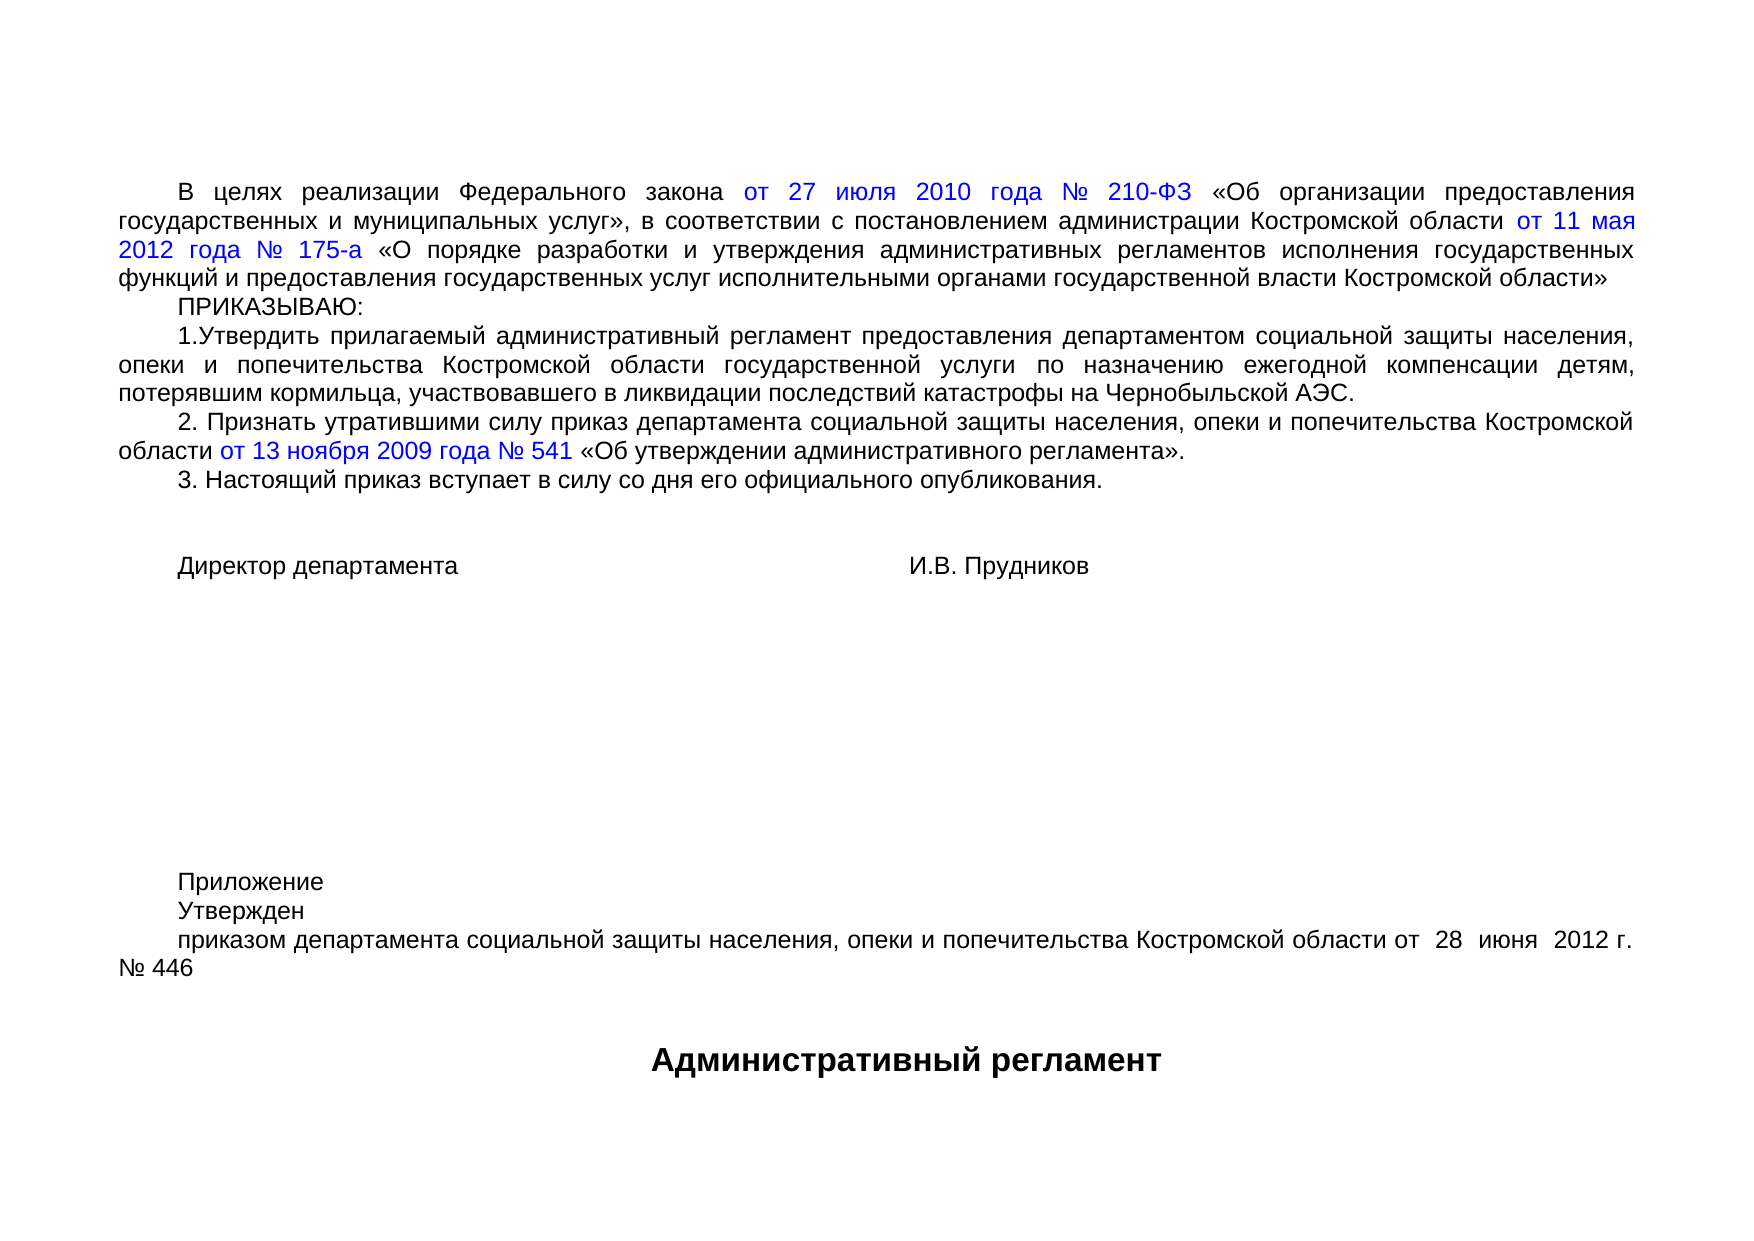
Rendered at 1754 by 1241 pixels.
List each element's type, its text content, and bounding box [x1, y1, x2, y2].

text приказом департамента социальной защиты населения, опеки и попечительства Костромской области от 28 июня 2012 г. № 446 [118, 925, 1636, 982]
text В целях реализации Федерального закона от 27 июля 2010 года № 210-ФЗ «Об организации предоставления государственных и муниципальных услуг», в соответствии с постановлением администрации Костромской области от 11 мая 2012 года № 175-а «О порядке разработки и утверждения административных регламентов исполнения государственных функций и предоставления государственных услуг исполнительными органами государственной власти Костромской области» [118, 177, 1636, 292]
text 3. Настоящий приказ вступает в силу со дня его официального опубликования. [118, 465, 1636, 493]
text ПРИКАЗЫВАЮ: [118, 292, 1636, 321]
title 1.Утвердить прилагаемый административный регламент предоставления департаментом социальной защиты населения, опеки и попечительства Костромской области государственной услуги по назначению ежегодной компенсации детям, потерявшим кормильца, участвовавшего в ликвидации последствий катастрофы на Чернобыльской АЭС. [118, 321, 1636, 407]
text 2. Признать утратившими силу приказ департамента социальной защиты населения, опеки и попечительства Костромской области от 13 ноября 2009 года № 541 «Об утверждении административного регламента». [118, 407, 1636, 465]
text Директор департамента И.В. Прудников [118, 551, 1636, 580]
title Административный регламент [118, 1040, 1636, 1078]
text Приложение [118, 867, 1636, 896]
text Утвержден [118, 896, 1636, 925]
